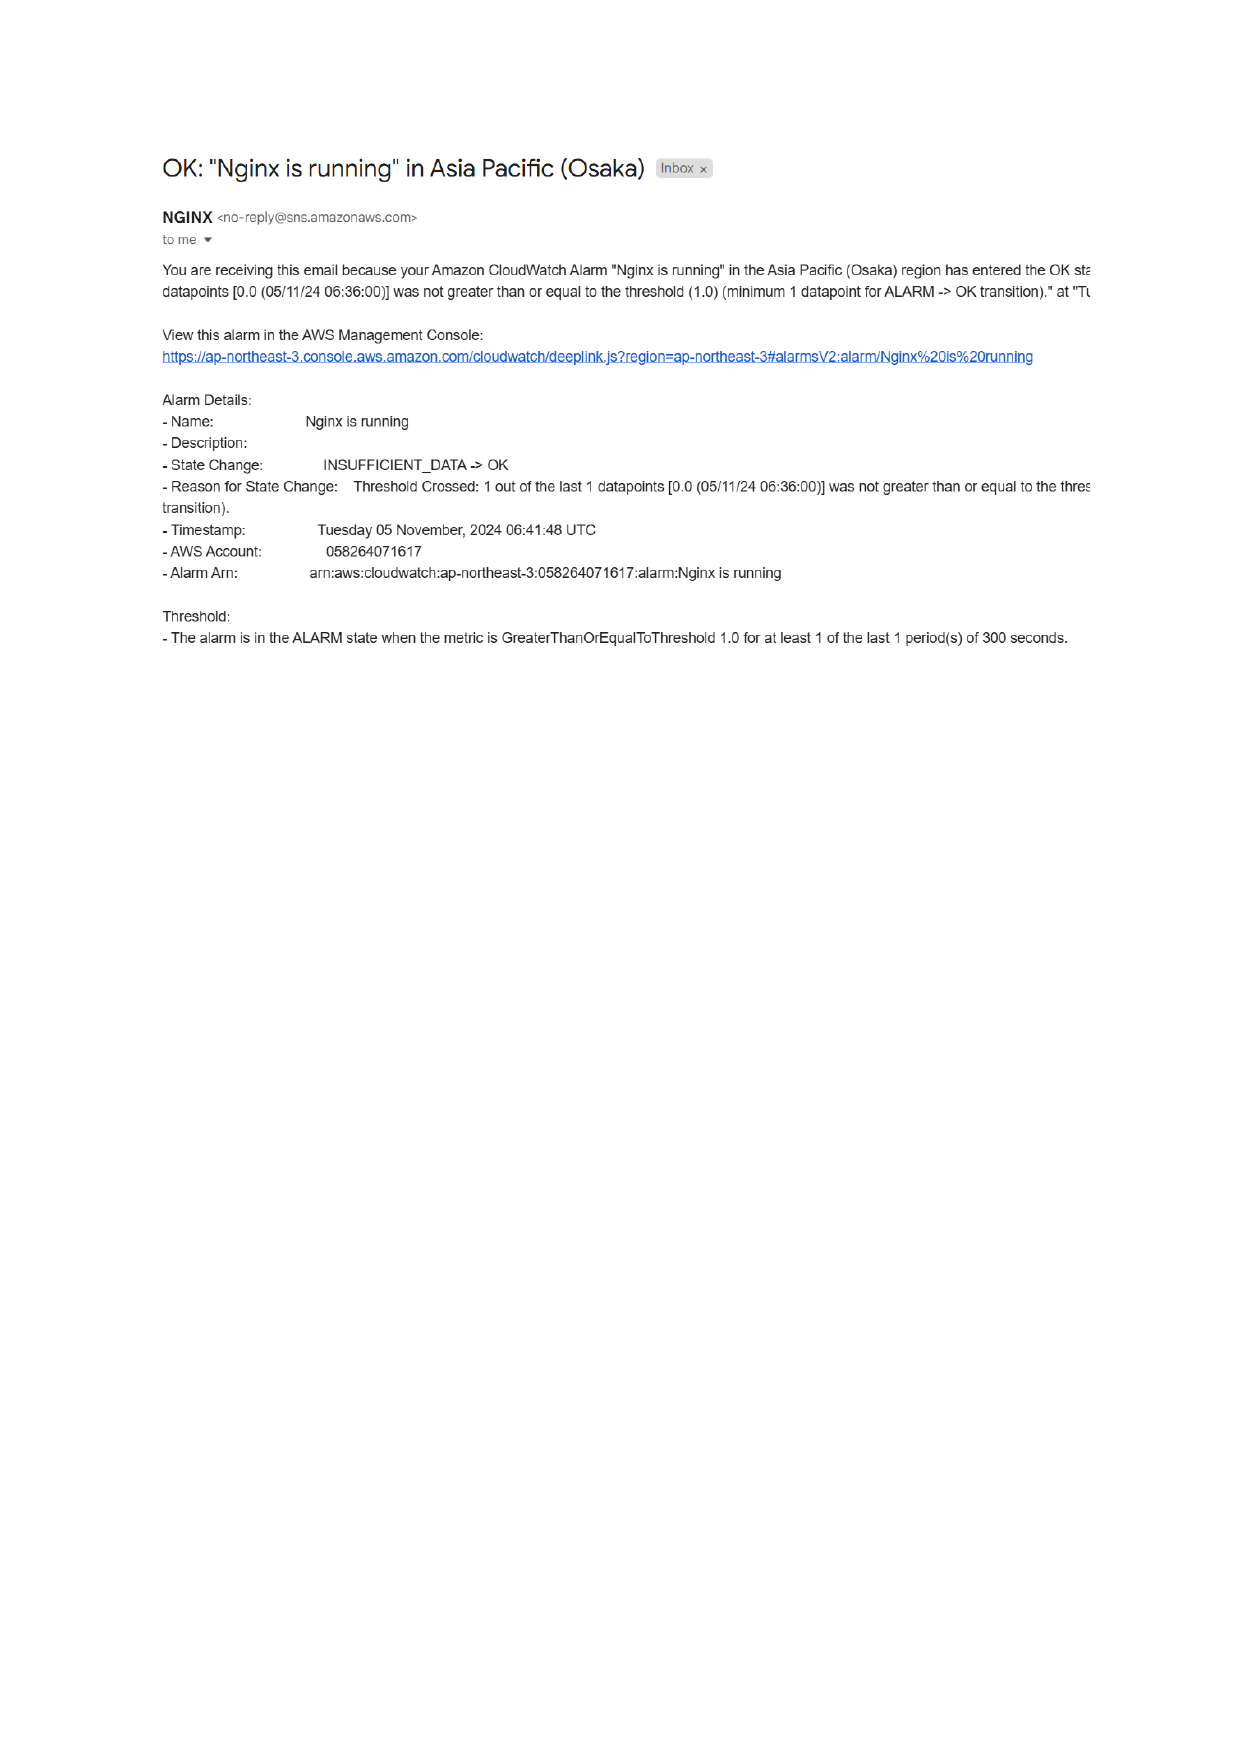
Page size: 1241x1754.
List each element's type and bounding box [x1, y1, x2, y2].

picture [150, 150, 1091, 654]
